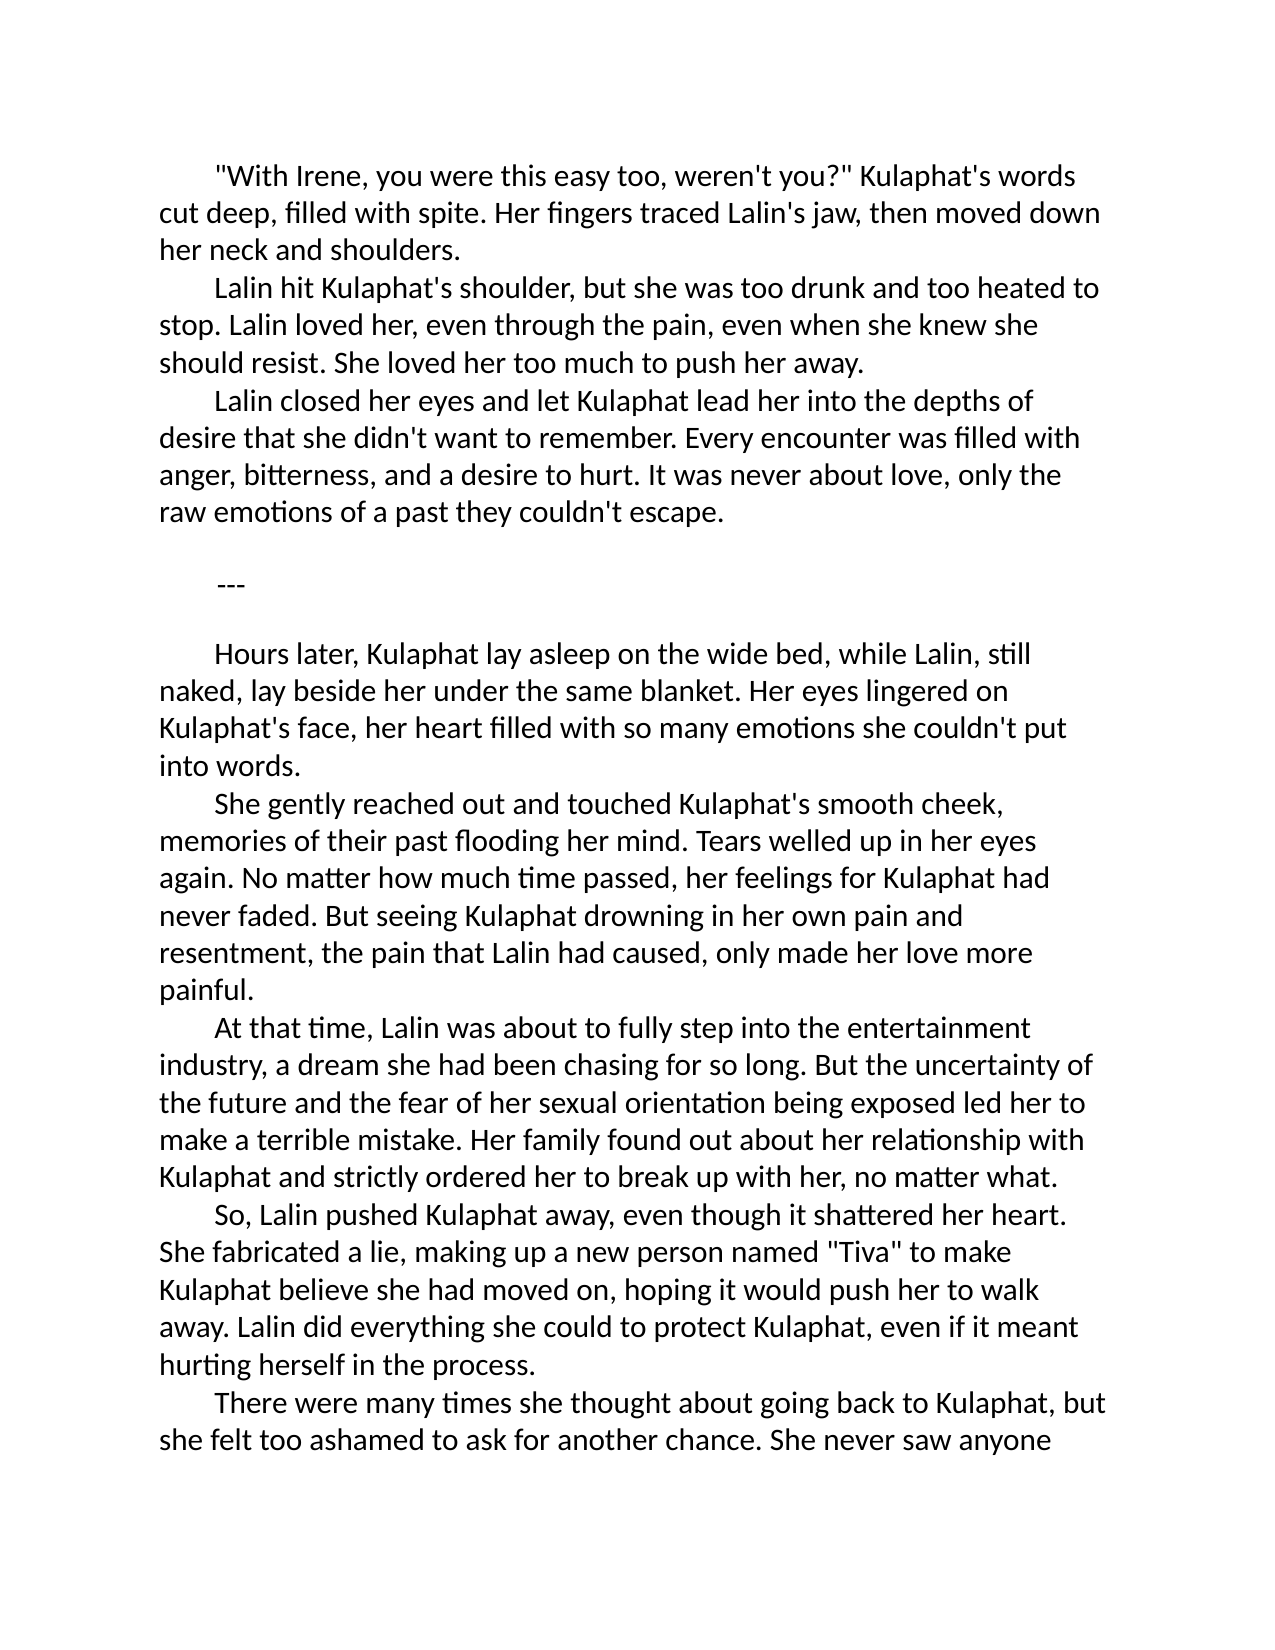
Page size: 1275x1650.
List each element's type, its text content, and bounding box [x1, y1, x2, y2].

text At that time, Lalin was about to fully step into the entertainment industry, a dream she had been chasing for so long. But the uncertainty of the future and the fear of her sexual orientation being exposed led her to make a terrible mistake. Her family found out about her relationship with Kulaphat and strictly ordered her to break up with her, no matter what. [159, 1009, 1113, 1196]
text Hours later, Kulaphat lay asleep on the wide bed, while Lalin, still naked, lay beside her under the same blanket. Her eyes lingered on Kulaphat's face, her heart filled with so many emotions she couldn't put into words. [159, 634, 1113, 784]
text Lalin closed her eyes and let Kulaphat lead her into the depths of desire that she didn't want to remember. Every encounter was filled with anger, bitterness, and a desire to hurt. It was never about love, only the raw emotions of a past they couldn't escape. [159, 381, 1113, 531]
text "With Irene, you were this easy too, weren't you?" Kulaphat's words cut deep, filled with spite. Her fingers traced Lalin's jaw, then moved down her neck and shoulders. [160, 156, 1114, 268]
text --- [217, 565, 1113, 602]
text So, Lalin pushed Kulaphat away, even though it shattered her heart. She fabricated a lie, making up a new person named "Tiva" to make Kulaphat believe she had moved on, hoping it would push her to walk away. Lalin did everything she could to protect Kulaphat, even if it meant hurting herself in the process. [159, 1196, 1113, 1383]
text Lalin hit Kulaphat's shoulder, but she was too drunk and too heated to stop. Lalin loved her, even through the pain, even when she knew she should resist. She loved her too much to push her away. [159, 269, 1113, 381]
text She gently reached out and touched Kulaphat's smooth cheek, memories of their past flooding her mind. Tears welled up in her eyes again. No matter how much time passed, her feelings for Kulaphat had never faded. But seeing Kulaphat drowning in her own pain and resentment, the pain that Lalin had caused, only made her love more painful. [159, 784, 1113, 1008]
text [159, 1383, 1113, 1458]
